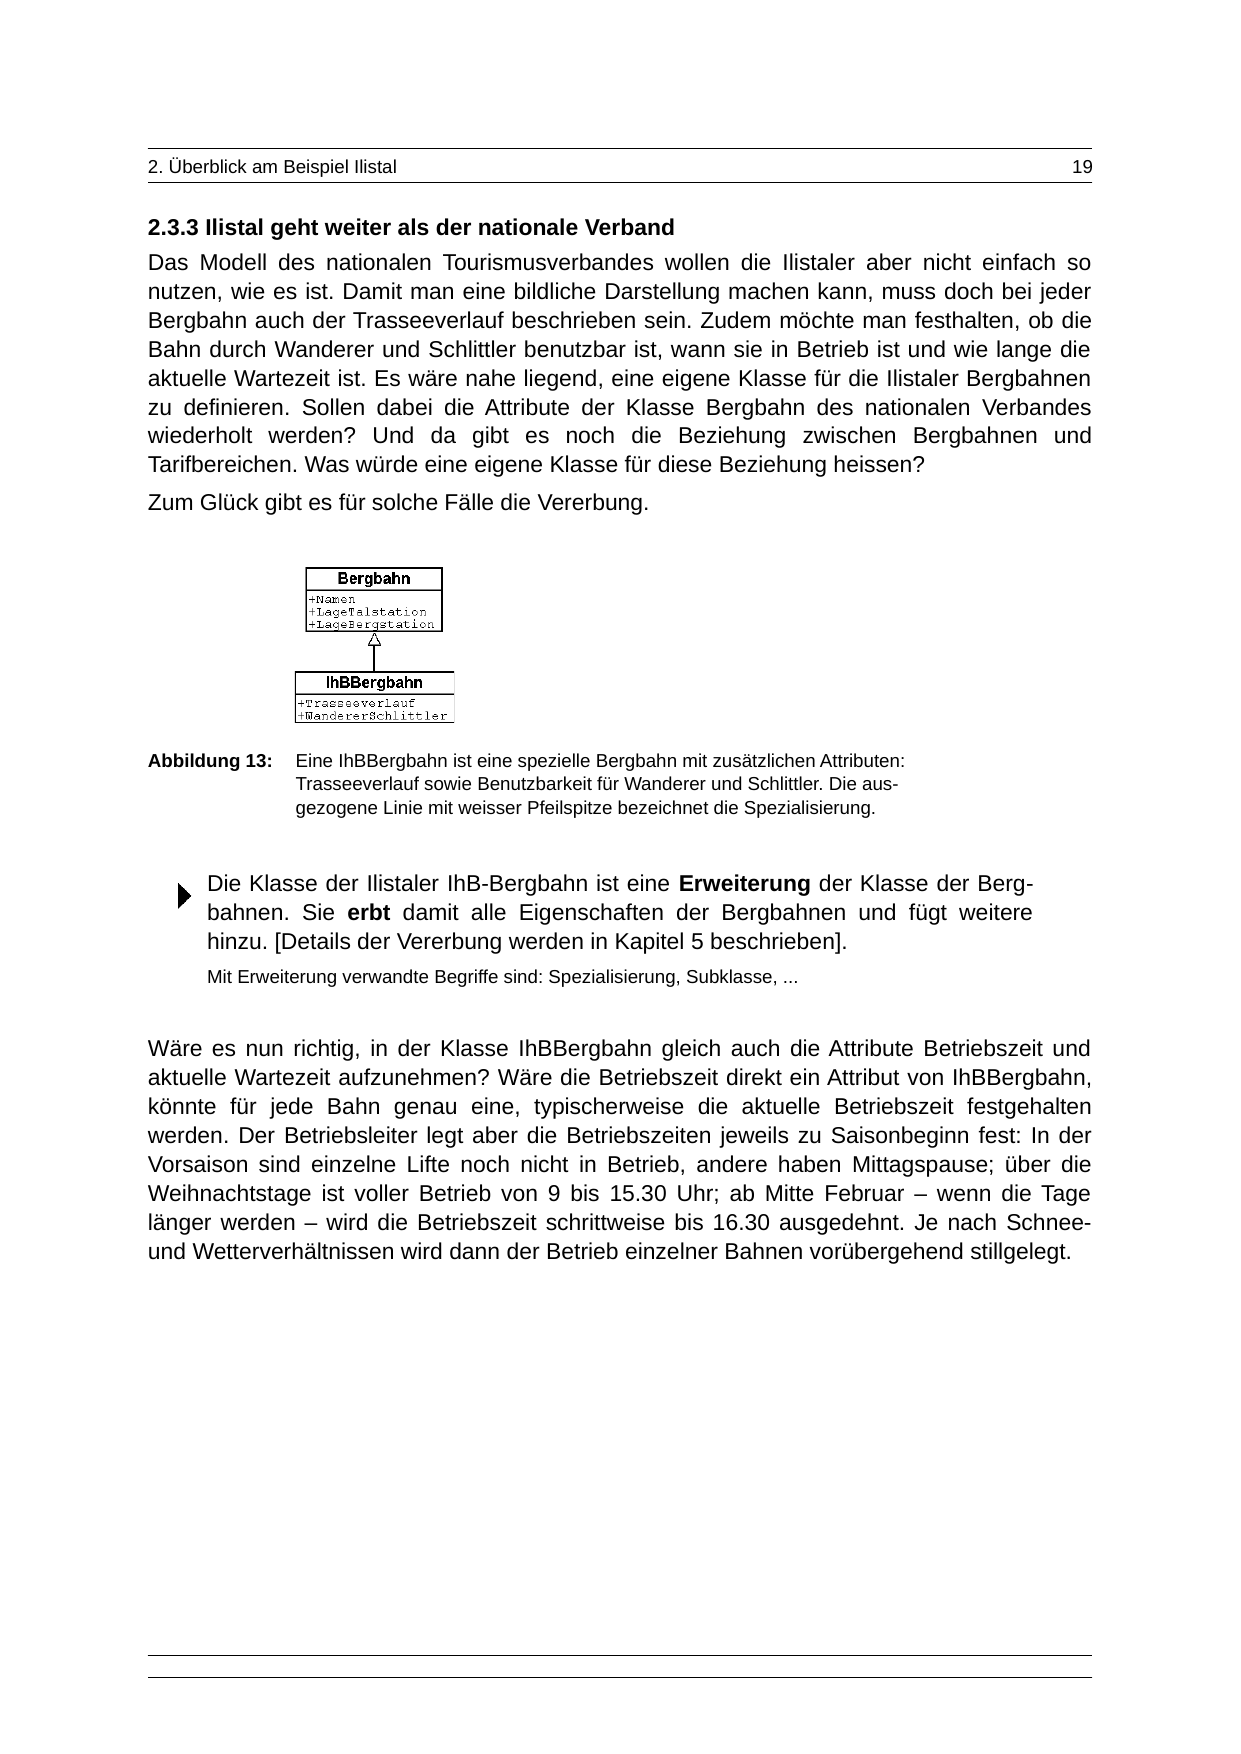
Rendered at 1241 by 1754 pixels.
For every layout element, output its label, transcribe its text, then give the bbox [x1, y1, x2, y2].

text Abbildung 13: Eine IhBBergbahn ist eine spezielle Bergbahn mit zusätzlichen Attributen: Trasseeverlauf sowie Benutzbarkeit für Wanderer und Schlittler. Die aus- gezogene Linie mit weisser Pfeilspitze bezeichnet die Spezialisierung. [148, 749, 1033, 818]
text Das Modell des nationalen Tourismusverbandes wollen die Ilistaler aber nicht einfach so nutzen, wie es ist. Damit man eine bildliche Darstellung machen kann, muss doch bei jeder Bergbahn auch der Trasseeverlauf beschrieben sein. Zudem möchte man festhalten, ob die Bahn durch Wanderer und Schlittler benutzbar ist, wann sie in Betrieb ist und wie lange die aktuelle Wartezeit ist. Es wäre nahe liegend, eine eigene Klasse für die Ilistaler Bergbahnen zu definieren. Sollen dabei die Attribute der Klasse Bergbahn des nationalen Verbandes wiederholt werden? Und da gibt es noch die Beziehung zwischen Bergbahnen und Tarifbereichen. Was würde eine eigene Klasse für diese Beziehung heissen? [148, 249, 1092, 478]
picture [294, 567, 455, 723]
text Mit Erweiterung verwandte Begriffe sind: Spezialisierung, Subklasse, ... [207, 966, 1033, 987]
subtitle Ilistal geht weiter als der nationale Verband [148, 213, 1092, 240]
text Die Klasse der Ilistaler IhB-Bergbahn ist eine Erweiterung der Klasse der Bergbahnen. Sie erbt damit alle Eigenschaften der Bergbahnen und fügt weitere hinzu. [Details der Vererbung werden in Kapitel 5 beschrieben]. [207, 870, 1033, 955]
text Zum Glück gibt es für solche Fälle die Vererbung. [148, 489, 1092, 515]
text Wäre es nun richtig, in der Klasse IhBBergbahn gleich auch die Attribute Betriebszeit und aktuelle Wartezeit aufzunehmen? Wäre die Betriebszeit direkt ein Attribut von IhBBergbahn, könnte für jede Bahn genau eine, typischerweise die aktuelle Betriebszeit festgehalten werden. Der Betriebsleiter legt aber die Betriebszeiten jeweils zu Saisonbeginn fest: In der Vorsaison sind einzelne Lifte noch nicht in Betrieb, andere haben Mittagspause; über die Weihnachtstage ist voller Betrieb von 9 bis 15.30 Uhr; ab Mitte Februar – wenn die Tage länger werden – wird die Betriebszeit schrittweise bis 16.30 ausgedehnt. Je nach Schnee- und Wetterverhältnissen wird dann der Betrieb einzelner Bahnen vorübergehend stillgelegt. [148, 1035, 1092, 1264]
